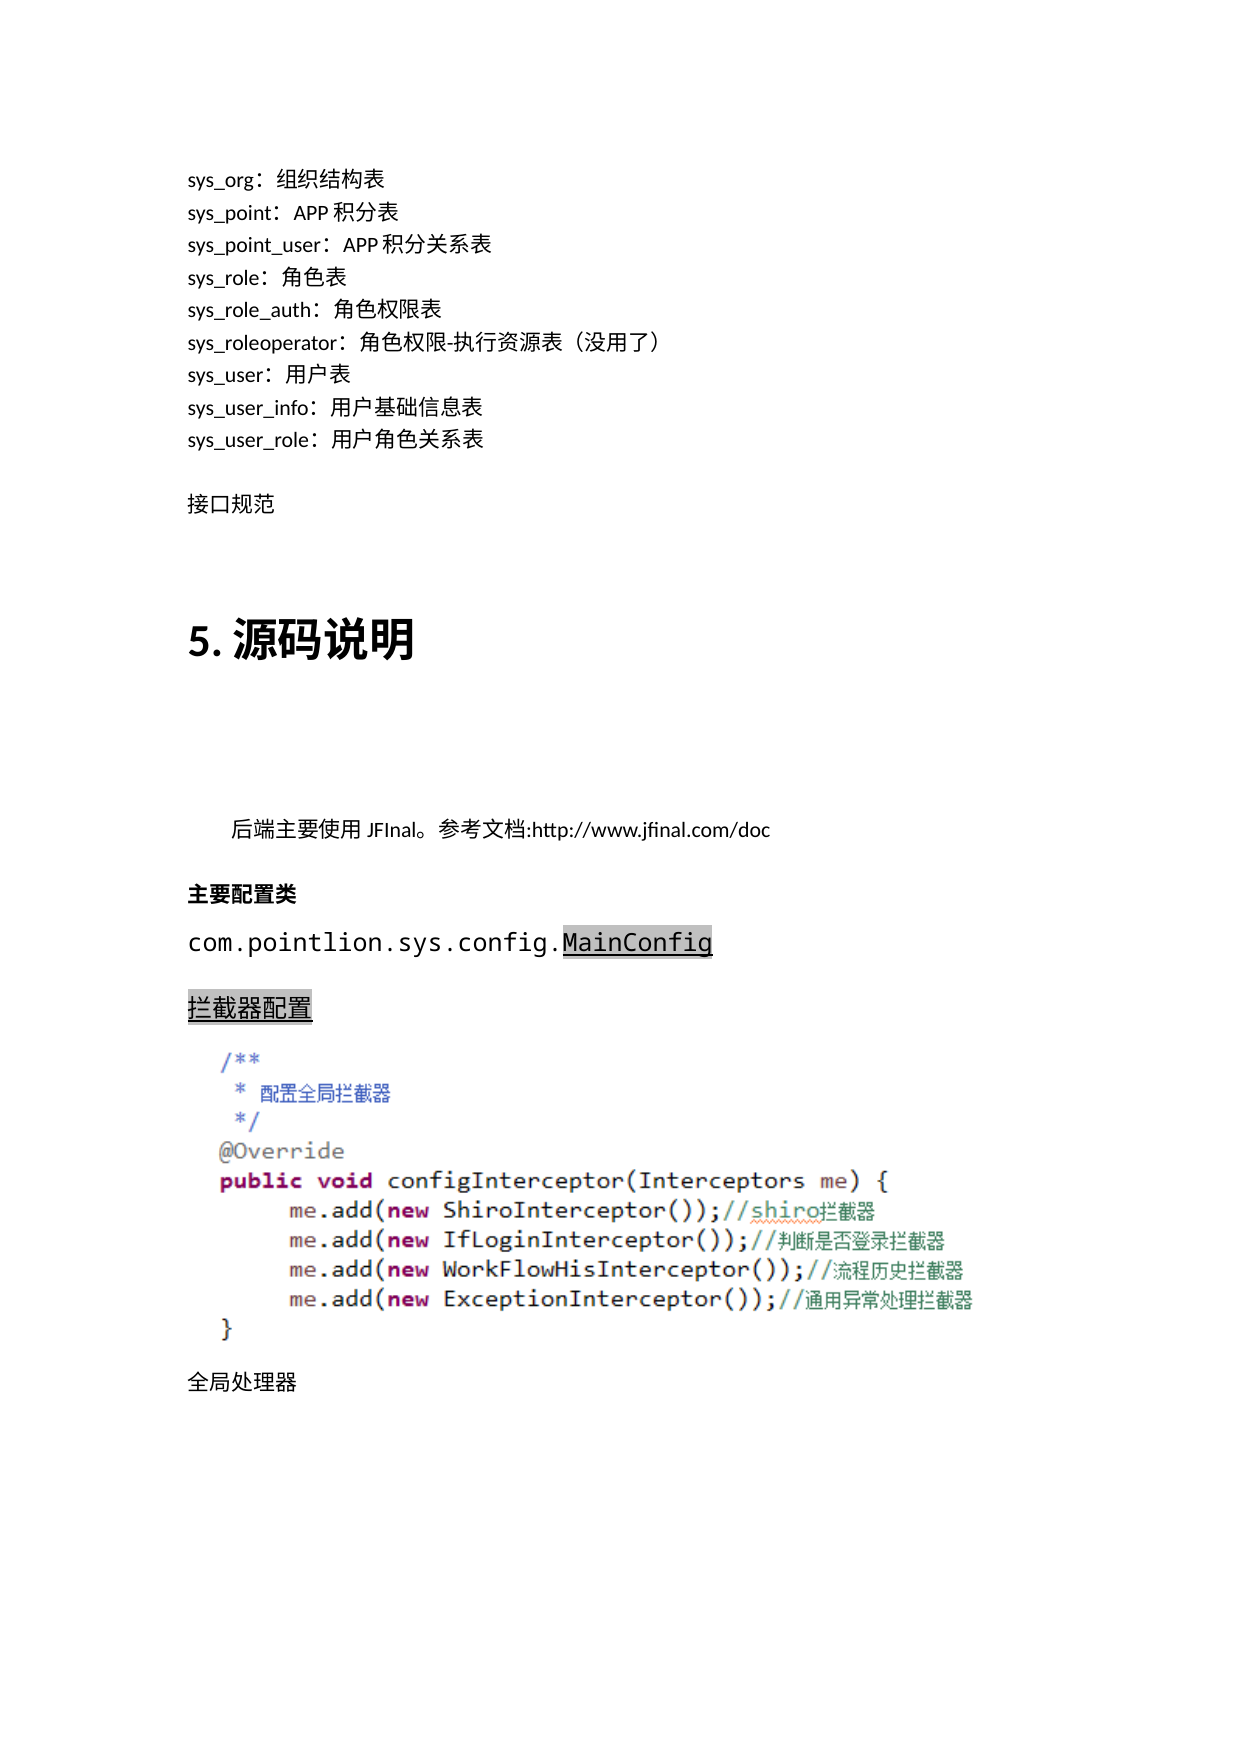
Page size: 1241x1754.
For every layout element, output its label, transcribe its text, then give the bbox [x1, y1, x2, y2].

text sys_point：APP积分表 [187, 194, 1053, 227]
text 拦截器配置 [187, 974, 1053, 1039]
text sys_org：组织结构表 [187, 162, 1053, 194]
text sys_user_info：用户基础信息表 [187, 389, 1053, 422]
text sys_user：用户表 [187, 357, 1053, 389]
text com.pointlion.sys.config.MainConfig [187, 909, 1053, 974]
text sys_roleoperator：角色权限-执行资源表（没用了） [187, 324, 1053, 357]
subtitle 源码说明 [187, 587, 1053, 685]
text sys_role：角色表 [187, 259, 1053, 292]
text 后端主要使用JFInal。参考文档:http://www.jfinal.com/doc [187, 812, 1053, 844]
text sys_role_auth：角色权限表 [187, 292, 1053, 324]
text 接口规范 [187, 487, 1053, 519]
text sys_point_user：APP积分关系表 [187, 227, 1053, 259]
text 主要配置类 [187, 877, 1053, 909]
text 全局处理器 [187, 1364, 1053, 1397]
text sys_user_role：用户角色关系表 [187, 422, 1053, 454]
picture [187, 1039, 1053, 1350]
